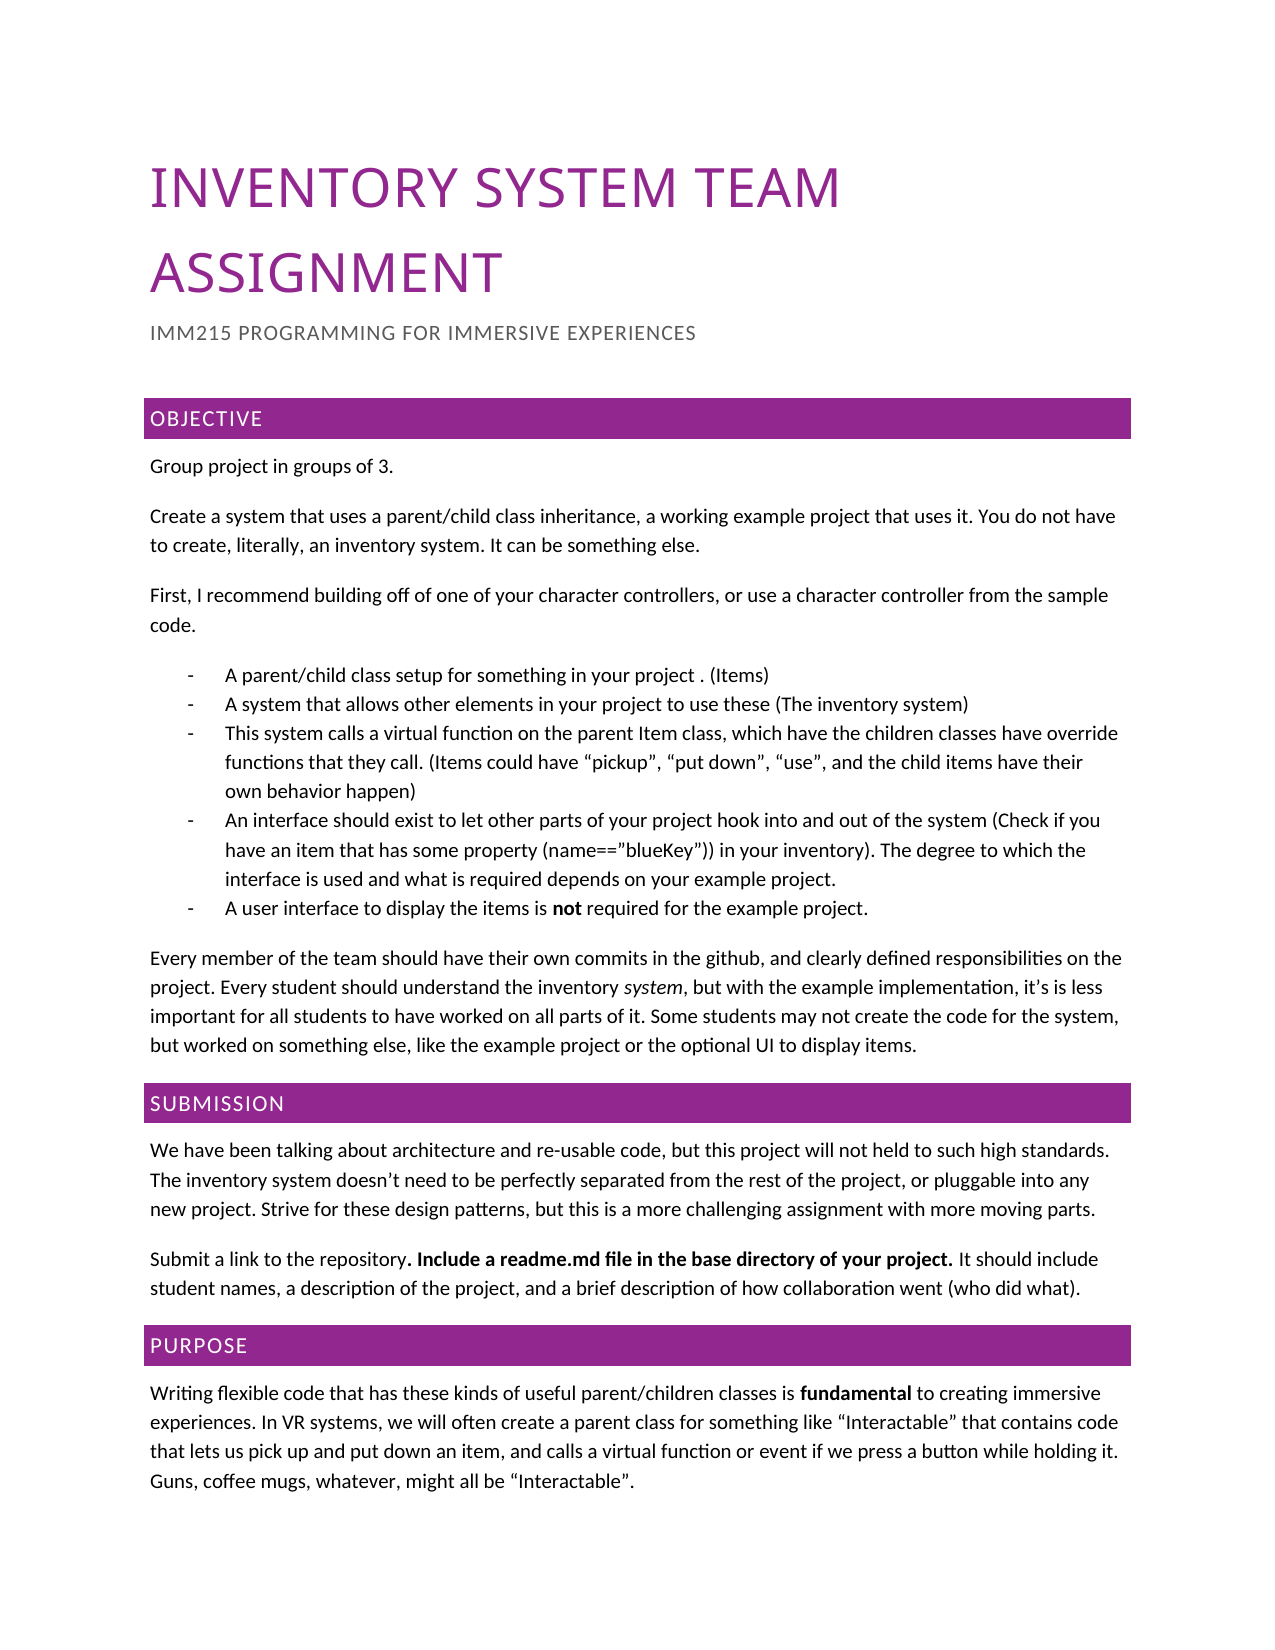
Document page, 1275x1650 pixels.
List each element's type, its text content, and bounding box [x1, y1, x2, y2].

subtitle Purpose [150, 1331, 1125, 1359]
subtitle Submission [150, 1089, 1125, 1117]
text Create a system that uses a parent/child class inheritance, a working example project that uses it. You do not have to create, literally, an inventory system. It can be something else. [150, 503, 1125, 558]
list An interface should exist to let other parts of your project hook into and out of the system (Check if you have an item that has some property (name==”blueKey”)) in your inventory). The degree to which the interface is used and what is required depends on your example project. [187, 808, 1125, 891]
list A system that allows other elements in your project to use these (The inventory system) [187, 691, 1125, 716]
list This system calls a virtual function on the parent Item class, which have the children classes have override functions that they call. (Items could have “pickup”, “put down”, “use”, and the child items have their own behavior happen) [187, 720, 1125, 804]
text Submit a link to the repository. Include a readme.md file in the base directory of your project. It should include student names, a description of the project, and a brief description of how collaboration went (who did what). [150, 1246, 1125, 1301]
list A user interface to display the items is not required for the example project. [187, 895, 1125, 921]
text First, I recommend building off of one of your character controllers, or use a character controller from the sample code. [150, 583, 1125, 637]
subtitle Objective [150, 405, 1125, 433]
subtitle IMM215 Programming For Immersive Experiences [150, 319, 1125, 346]
text Every member of the team should have their own commits in the github, and clearly defined responsibilities on the project. Every student should understand the inventory system, but with the example implementation, it’s is less important for all students to have worked on all parts of it. Some students may not create the code for the system, but worked on something else, like the example project or the optional UI to display items. [150, 945, 1125, 1058]
text We have been talking about architecture and re-usable code, but this project will not held to such high standards. The inventory system doesn’t need to be perfectly separated from the rest of the project, or pluggable into any new project. Strive for these design patterns, but this is a more challenging assignment with more moving parts. [150, 1138, 1125, 1221]
text Writing flexible code that has these kinds of useful parent/children classes is fundamental to creating immersive experiences. In VR systems, we will often create a parent class for something like “Interactable” that contains code that lets us pick up and put down an item, and calls a virtual function or event if we press a button while holding it. Guns, coffee mugs, whatever, might all be “Interactable”. [150, 1380, 1125, 1493]
title Inventory System Team Assignment [150, 150, 1125, 308]
text Group project in groups of 3. [150, 453, 1125, 479]
list A parent/child class setup for something in your project . (Items) [187, 662, 1125, 687]
